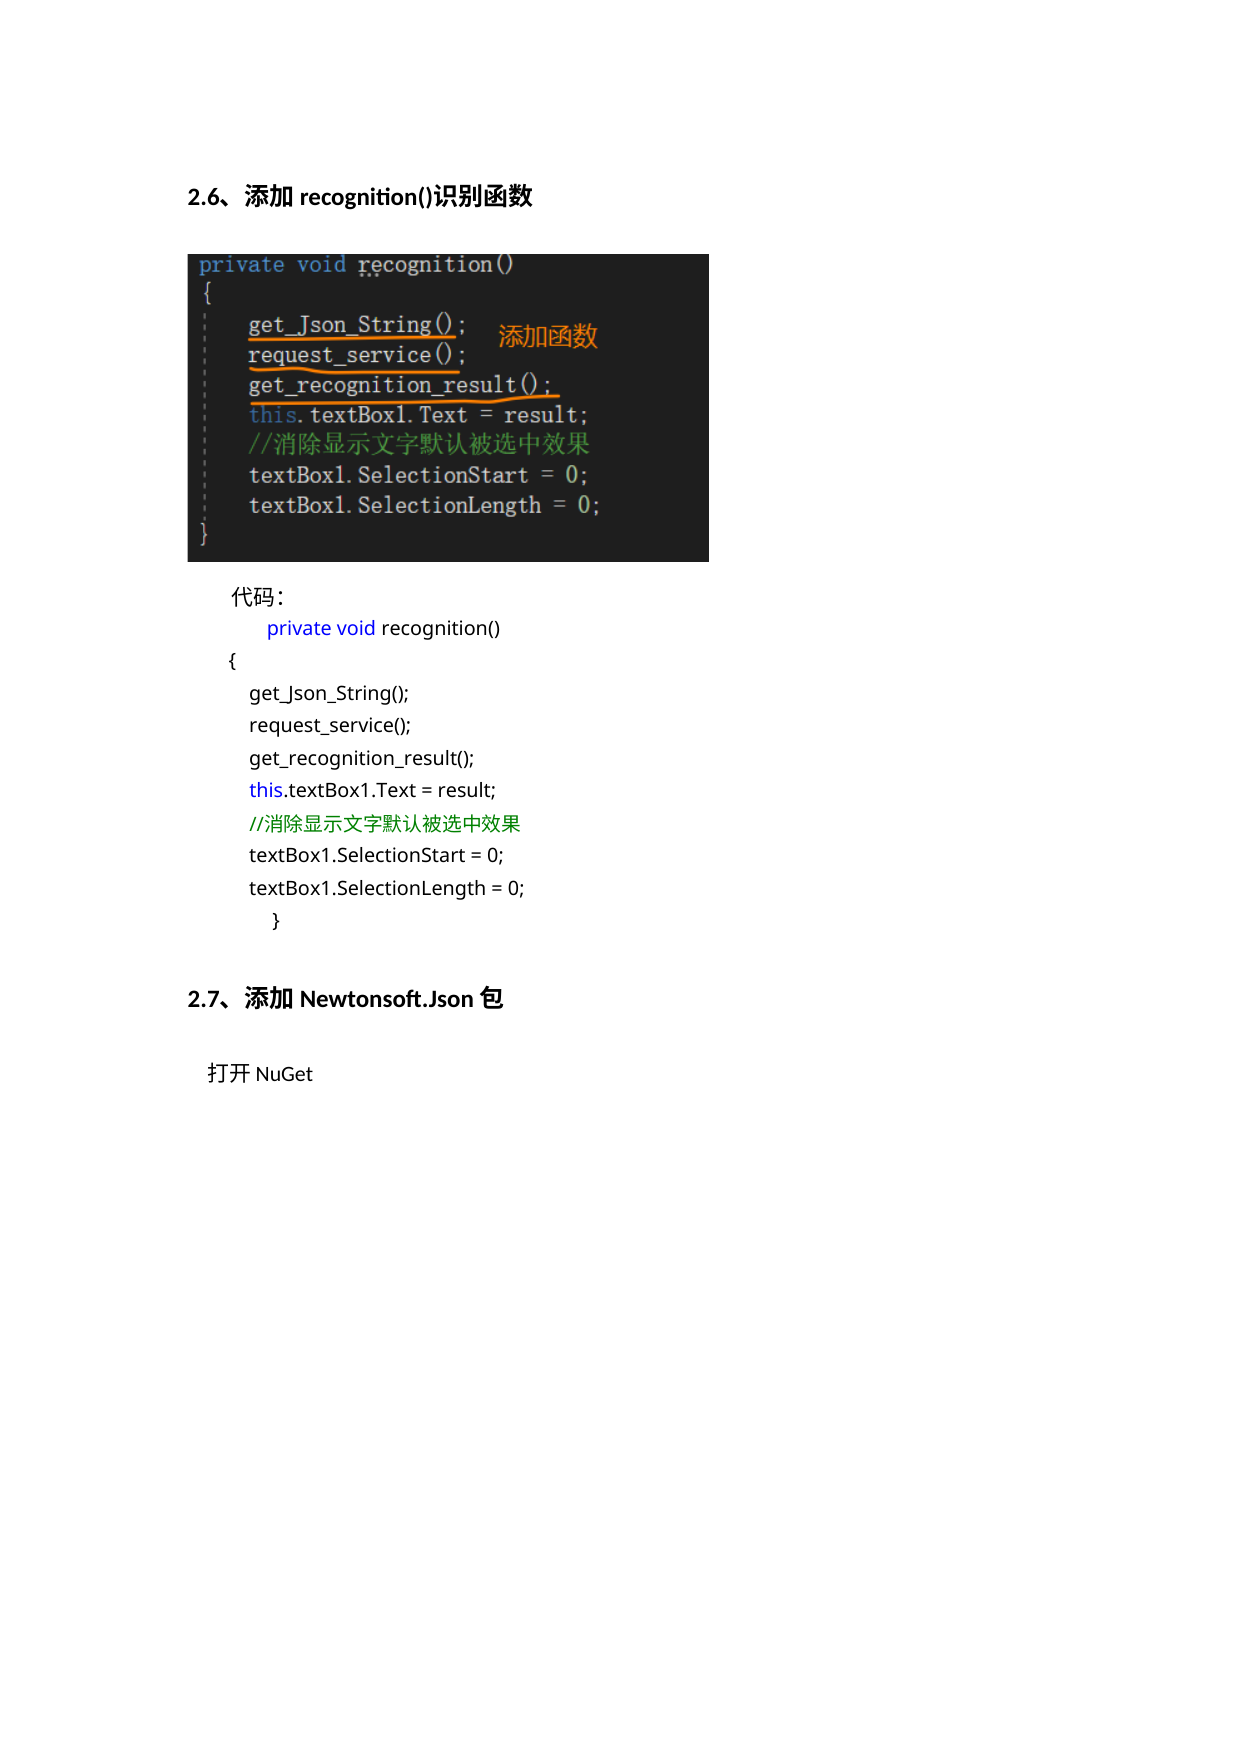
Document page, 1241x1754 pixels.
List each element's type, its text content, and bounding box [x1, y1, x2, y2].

text get_Json_String(); [187, 677, 1053, 709]
text 打开NuGet [187, 1056, 1053, 1088]
text textBox1.SelectionLength = 0; [187, 872, 1053, 904]
text //消除显示文字默认被选中效果 [187, 807, 1053, 839]
text request_service(); [187, 709, 1053, 742]
text { [187, 644, 1053, 677]
text textBox1.SelectionStart = 0; [187, 839, 1053, 872]
text this.textBox1.Text = result; [187, 774, 1053, 807]
text 代码： [187, 579, 1053, 612]
subtitle 2.6、添加recognition()识别函数 [187, 162, 1053, 227]
picture [187, 254, 709, 562]
text private void recognition() [187, 612, 1053, 644]
text get_recognition_result(); [187, 742, 1053, 774]
subtitle 2.7、添加Newtonsoft.Json包 [187, 964, 1053, 1029]
text } [187, 904, 1053, 937]
